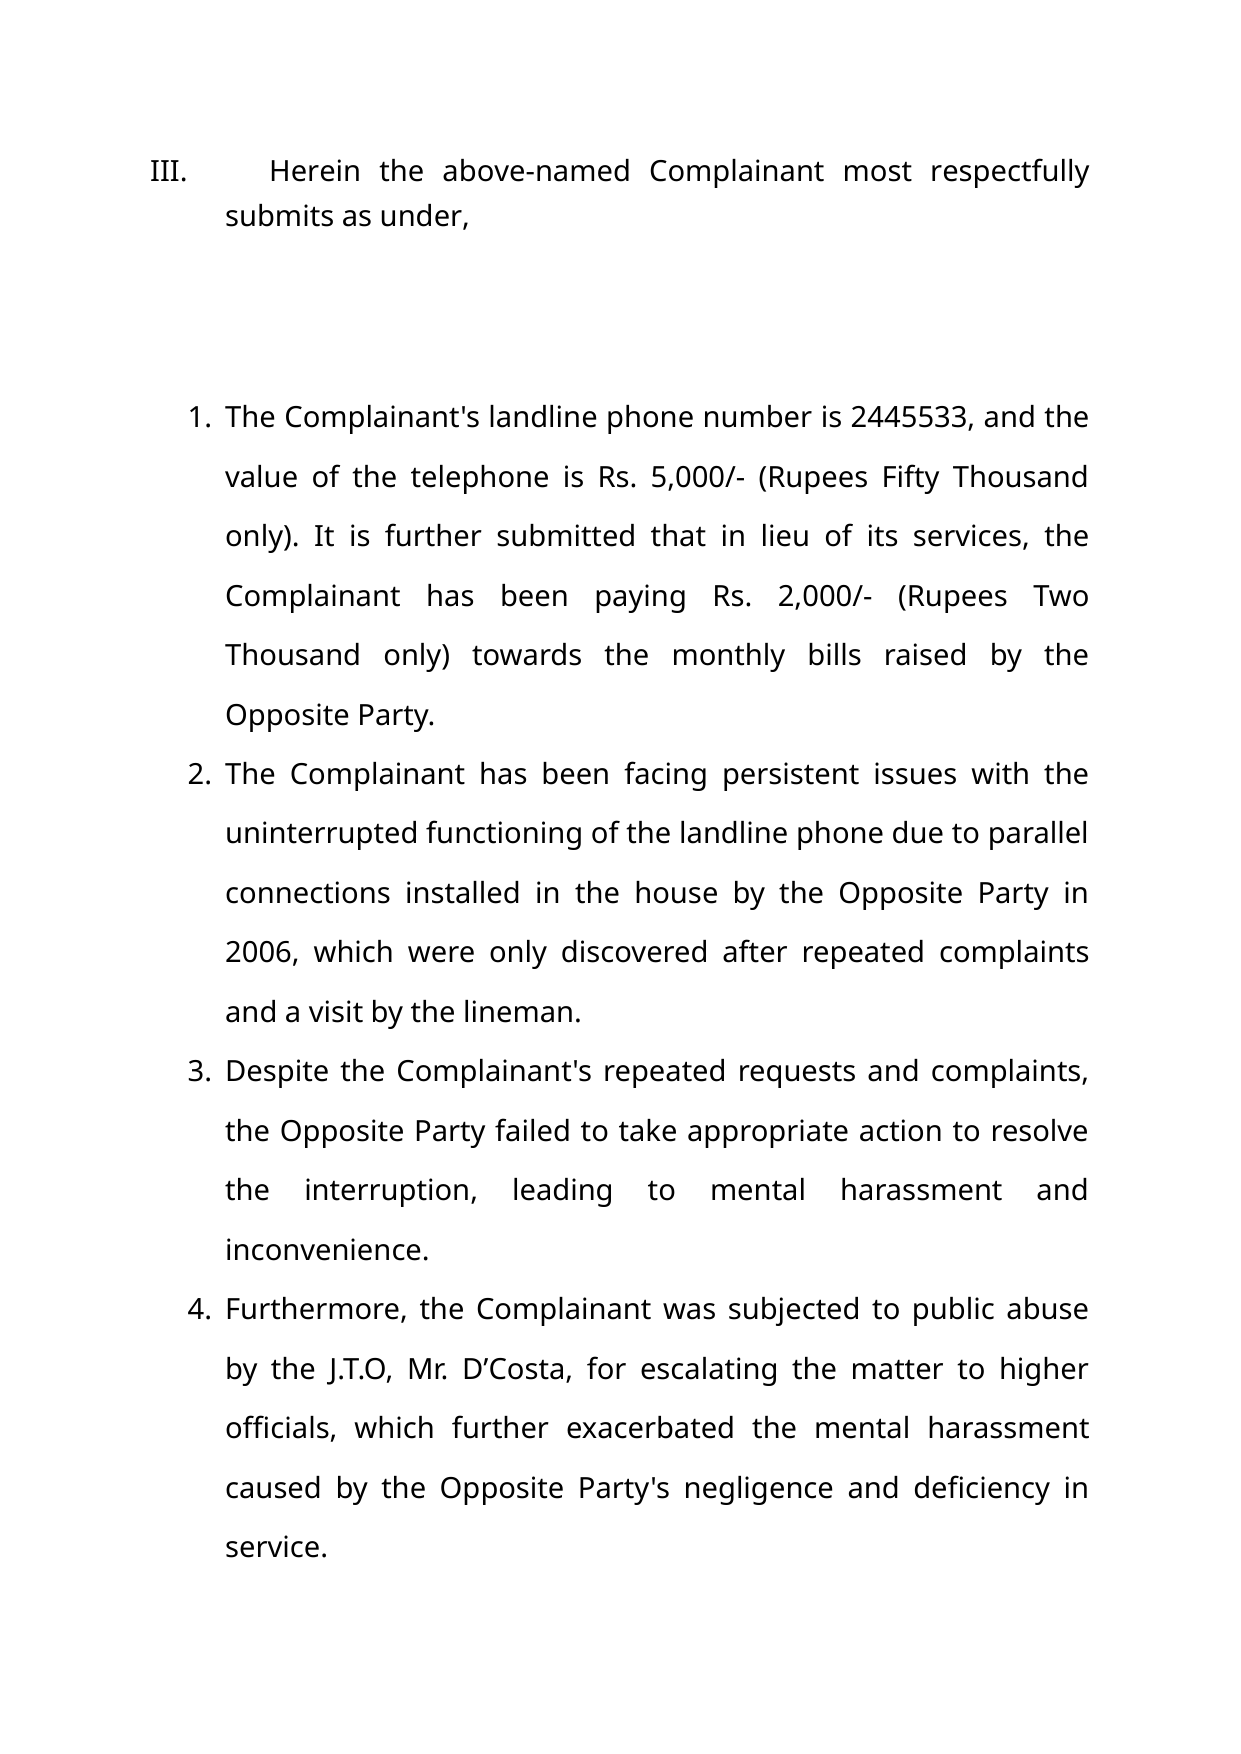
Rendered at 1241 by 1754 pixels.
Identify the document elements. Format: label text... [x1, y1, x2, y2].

list Furthermore, the Complainant was subjected to public abuse by the J.T.O, Mr. D’Costa, for escalating the matter to higher officials, which further exacerbated the mental harassment caused by the Opposite Party's negligence and deficiency in service. [187, 1288, 1090, 1566]
list The Complainant has been facing persistent issues with the uninterrupted functioning of the landline phone due to parallel connections installed in the house by the Opposite Party in 2006, which were only discovered after repeated complaints and a visit by the lineman. [187, 753, 1090, 1031]
list Herein the above-named Complainant most respectfully submits as under, [187, 150, 1090, 235]
list The Complainant's landline phone number is 2445533, and the value of the telephone is Rs. 5,000/- (Rupees Fifty Thousand only). It is further submitted that in lieu of its services, the Complainant has been paying Rs. 2,000/- (Rupees Two Thousand only) towards the monthly bills raised by the Opposite Party. [187, 396, 1090, 733]
list Despite the Complainant's repeated requests and complaints, the Opposite Party failed to take appropriate action to resolve the interruption, leading to mental harassment and inconvenience. [187, 1051, 1090, 1269]
